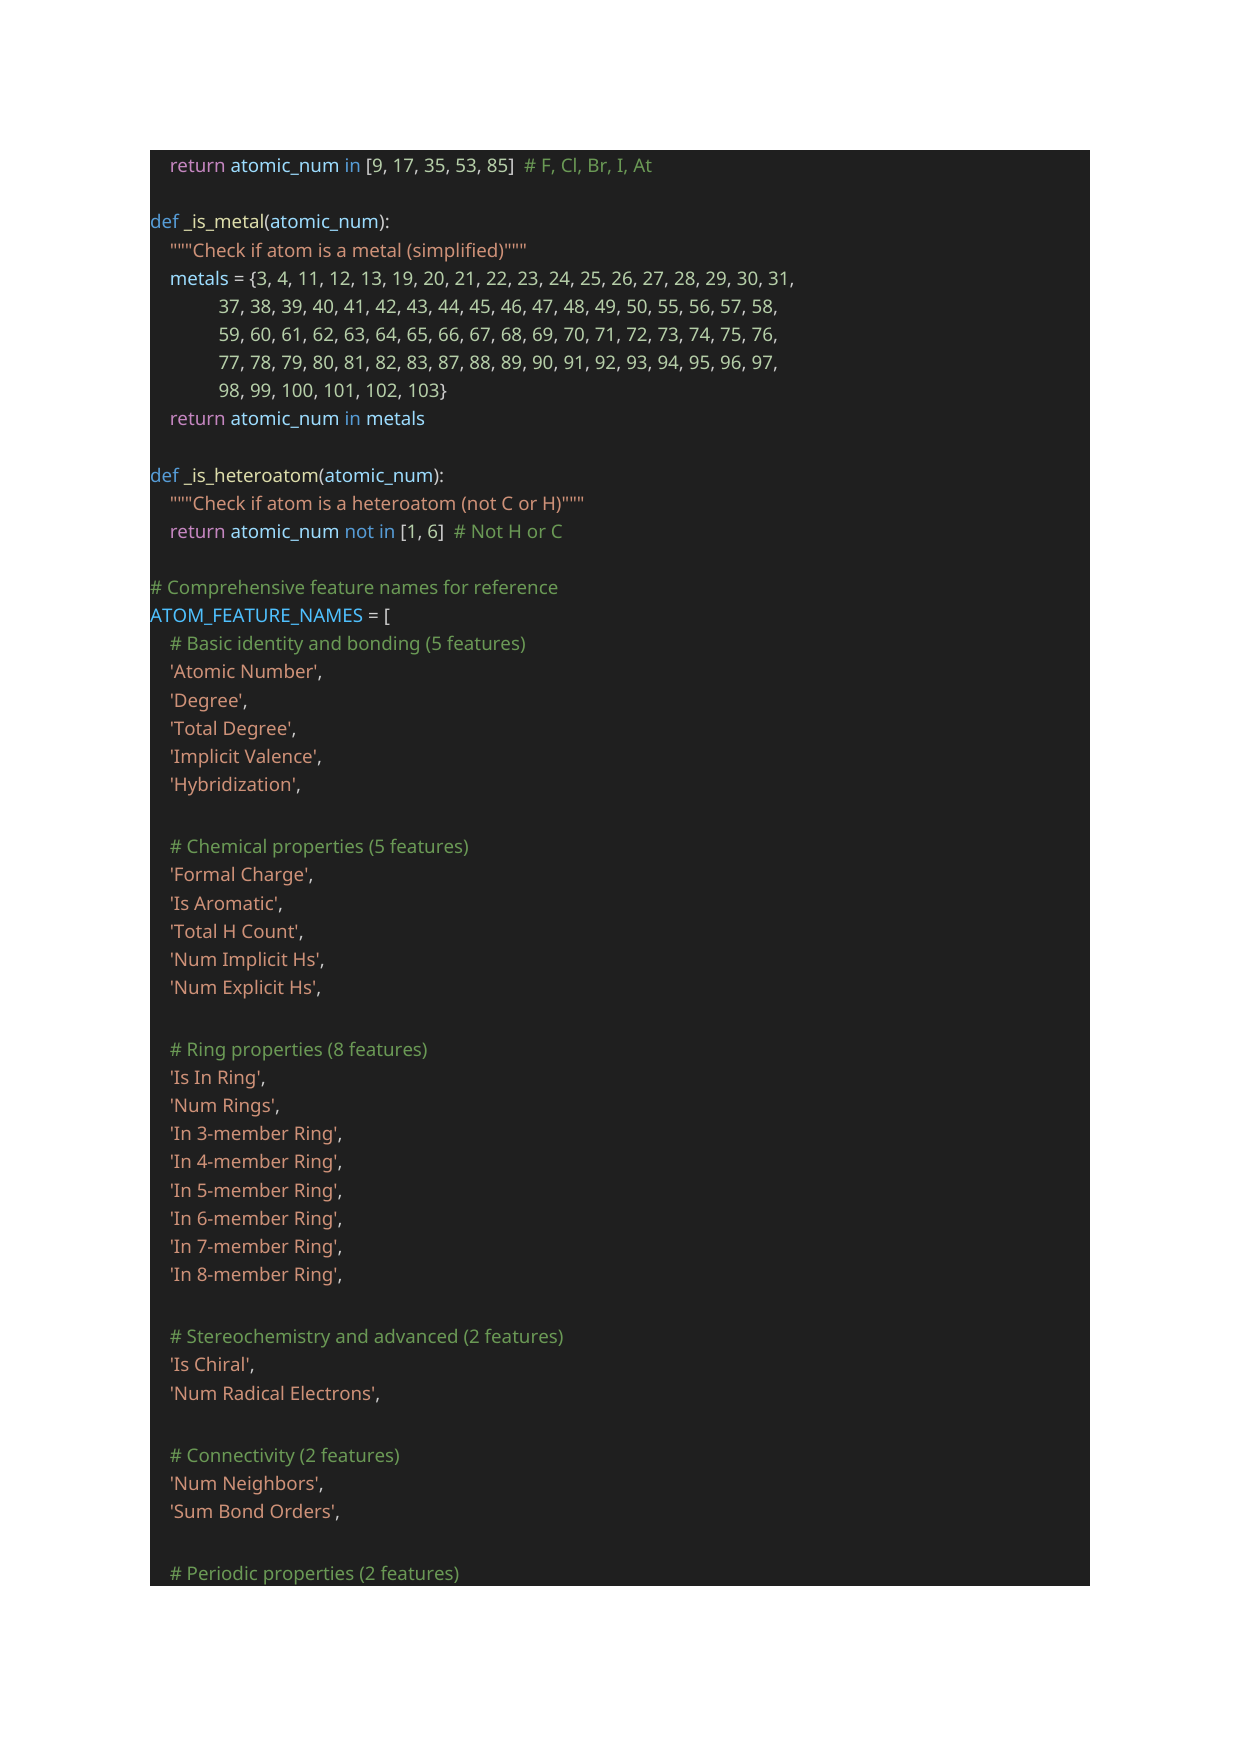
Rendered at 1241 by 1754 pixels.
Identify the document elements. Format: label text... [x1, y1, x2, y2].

text 'Atomic Number', [150, 656, 1090, 684]
text def _is_metal(atomic_num): [150, 206, 1090, 234]
text 'Num Rings', [150, 1090, 1090, 1118]
text 'Num Implicit Hs', [150, 943, 1090, 972]
text # Periodic properties (2 features) [150, 1558, 1090, 1586]
text 'Formal Charge', [150, 859, 1090, 887]
text 'Is In Ring', [150, 1062, 1090, 1090]
text 'In 5-member Ring', [150, 1174, 1090, 1202]
text 'In 6-member Ring', [150, 1202, 1090, 1231]
text 'In 7-member Ring', [150, 1231, 1090, 1259]
text # Chemical properties (5 features) [150, 831, 1090, 859]
text # Basic identity and bonding (5 features) [150, 628, 1090, 656]
text ATOM_FEATURE_NAMES = [ [150, 600, 1090, 628]
text 'Num Explicit Hs', [150, 972, 1090, 1000]
text 'Is Aromatic', [150, 887, 1090, 915]
text # Stereochemistry and advanced (2 features) [150, 1321, 1090, 1349]
text # Ring properties (8 features) [150, 1034, 1090, 1062]
text return atomic_num in metals [150, 403, 1090, 431]
text """Check if atom is a metal (simplified)""" [150, 234, 1090, 262]
text 37, 38, 39, 40, 41, 42, 43, 44, 45, 46, 47, 48, 49, 50, 55, 56, 57, 58, [150, 291, 1090, 319]
text 'Implicit Valence', [150, 741, 1090, 769]
text return atomic_num not in [1, 6] # Not H or C [150, 516, 1090, 544]
text return atomic_num in [9, 17, 35, 53, 85] # F, Cl, Br, I, At [150, 150, 1090, 178]
text 'Num Neighbors', [150, 1467, 1090, 1496]
text # Comprehensive feature names for reference [150, 572, 1090, 600]
text 'Hybridization', [150, 769, 1090, 797]
text 59, 60, 61, 62, 63, 64, 65, 66, 67, 68, 69, 70, 71, 72, 73, 74, 75, 76, [150, 319, 1090, 347]
text 'Sum Bond Orders', [150, 1496, 1090, 1524]
text 'Degree', [150, 684, 1090, 712]
text 'In 3-member Ring', [150, 1118, 1090, 1146]
text # Connectivity (2 features) [150, 1439, 1090, 1467]
text metals = {3, 4, 11, 12, 13, 19, 20, 21, 22, 23, 24, 25, 26, 27, 28, 29, 30, 31, [150, 262, 1090, 291]
text 'Num Radical Electrons', [150, 1377, 1090, 1405]
text 'Total Degree', [150, 712, 1090, 741]
text 'In 8-member Ring', [150, 1259, 1090, 1287]
text 'In 4-member Ring', [150, 1146, 1090, 1174]
text 77, 78, 79, 80, 81, 82, 83, 87, 88, 89, 90, 91, 92, 93, 94, 95, 96, 97, [150, 347, 1090, 375]
text def _is_heteroatom(atomic_num): [150, 459, 1090, 487]
text 98, 99, 100, 101, 102, 103} [150, 375, 1090, 403]
text """Check if atom is a heteroatom (not C or H)""" [150, 487, 1090, 516]
text 'Total H Count', [150, 915, 1090, 943]
text 'Is Chiral', [150, 1349, 1090, 1377]
